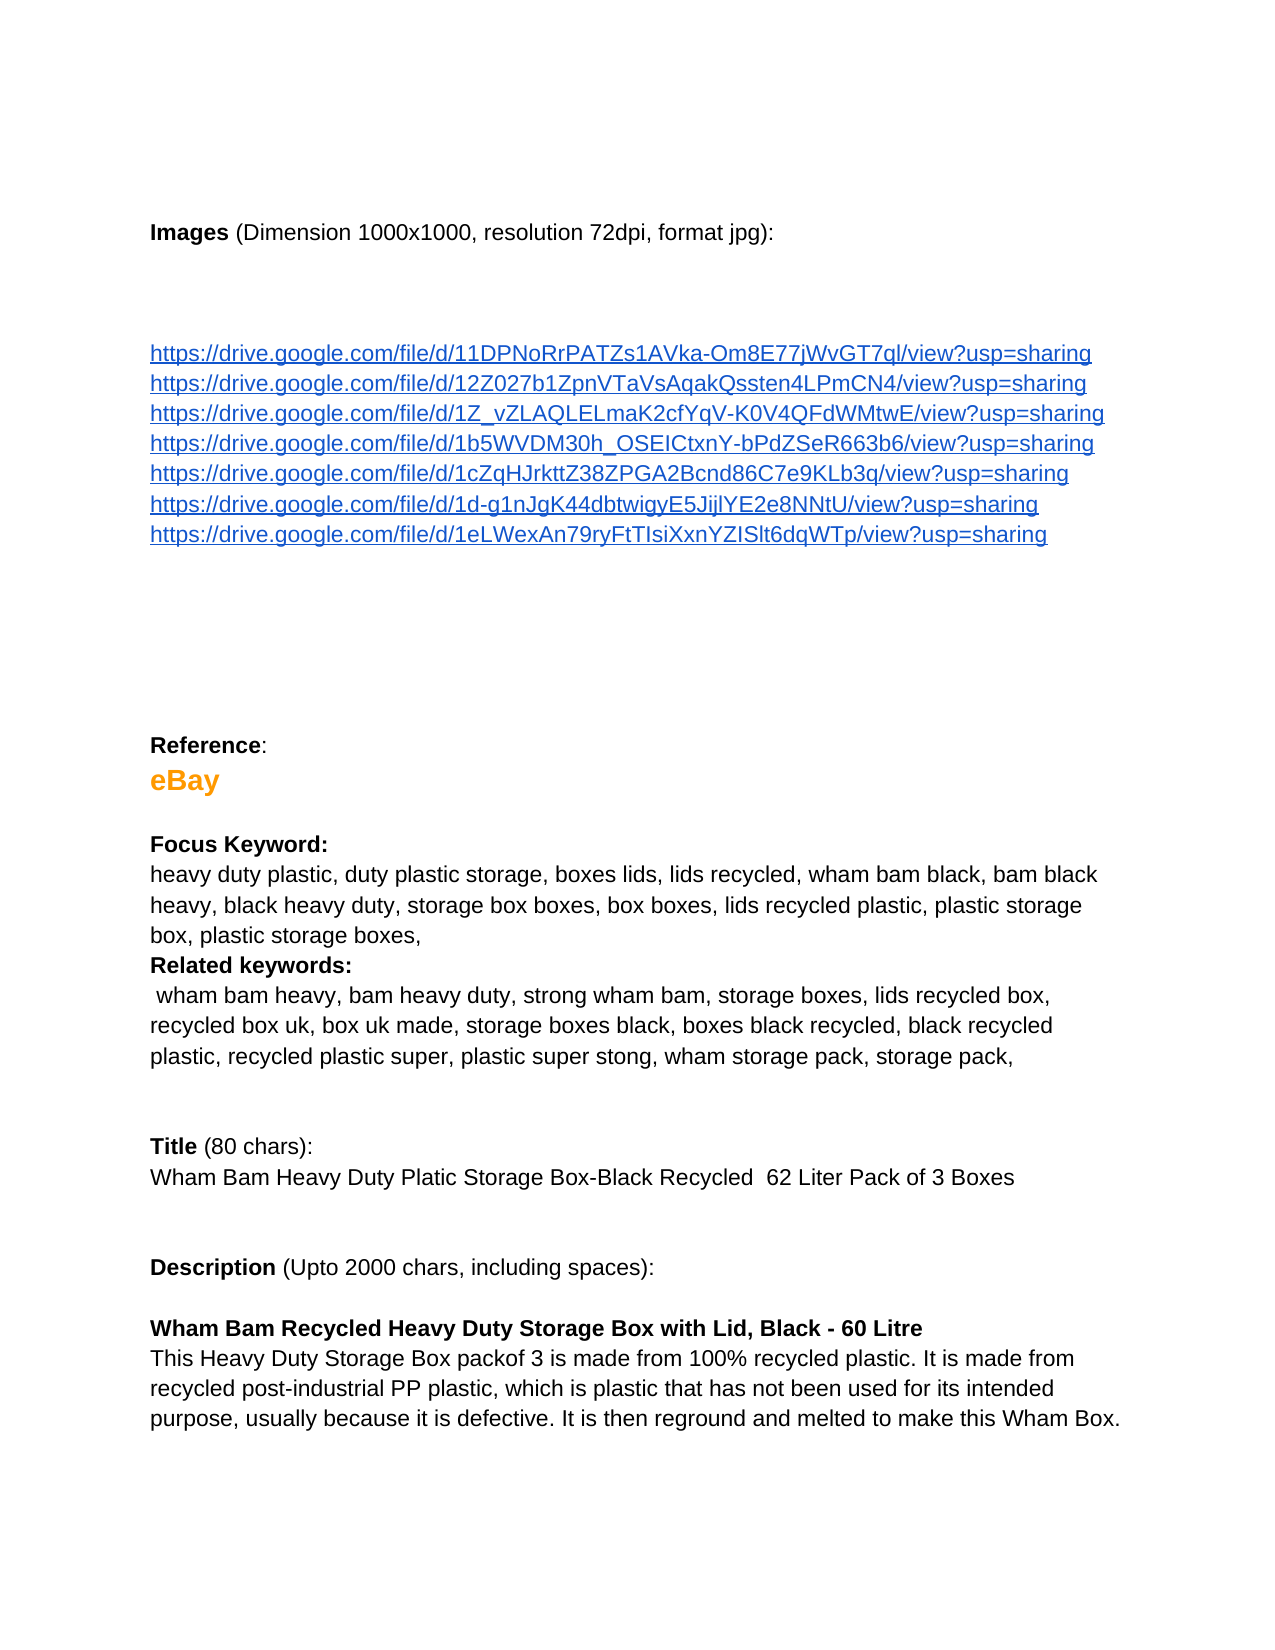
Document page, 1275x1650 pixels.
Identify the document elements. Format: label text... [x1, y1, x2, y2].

text Images (Dimension 1000x1000, resolution 72dpi, format jpg): [150, 219, 1125, 245]
text https://drive.google.com/file/d/1cZqHJrkttZ38ZPGA2Bcnd86C7e9KLb3q/view?usp=sharing [150, 460, 1125, 487]
text Wham Bam Recycled Heavy Duty Storage Box with Lid, Black - 60 Litre [150, 1314, 1125, 1341]
text https://drive.google.com/file/d/11DPNoRrPATZs1AVka-Om8E77jWvGT7ql/view?usp=sharing [150, 339, 1125, 366]
text eBay [150, 762, 1125, 796]
text https://drive.google.com/file/d/1Z_vZLAQLELmaK2cfYqV-K0V4QFdWMtwE/view?usp=sharing [150, 400, 1125, 426]
text Focus Keyword: [150, 831, 1125, 858]
text Description (Upto 2000 chars, including spaces): [150, 1254, 1125, 1281]
text This Heavy Duty Storage Box packof 3 is made from 100% recycled plastic. It is made from recycled post-industrial PP plastic, which is plastic that has not been used for its intended purpose, usually because it is defective. It is then reground and melted to make this Wham Box. [150, 1345, 1125, 1432]
text https://drive.google.com/file/d/1b5WVDM30h_OSEICtxnY-bPdZSeR663b6/view?usp=sharing [150, 430, 1125, 457]
text https://drive.google.com/file/d/1eLWexAn79ryFtTIsiXxnYZISlt6dqWTp/view?usp=sharing [150, 521, 1125, 547]
text https://drive.google.com/file/d/1d-g1nJgK44dbtwigyE5JijlYE2e8NNtU/view?usp=sharing [150, 491, 1125, 517]
text https://drive.google.com/file/d/12Z027b1ZpnVTaVsAqakQssten4LPmCN4/view?usp=sharing [150, 370, 1125, 396]
text Wham Bam Heavy Duty Platic Storage Box-Black Recycled 62 Liter Pack of 3 Boxes [150, 1163, 1125, 1190]
text Reference: [150, 732, 1125, 759]
text wham bam heavy, bam heavy duty, strong wham bam, storage boxes, lids recycled box, recycled box uk, box uk made, storage boxes black, boxes black recycled, black recycled plastic, recycled plastic super, plastic super stong, wham storage pack, storage pack, [150, 982, 1125, 1069]
text heavy duty plastic, duty plastic storage, boxes lids, lids recycled, wham bam black, bam black heavy, black heavy duty, storage box boxes, box boxes, lids recycled plastic, plastic storage box, plastic storage boxes, [150, 861, 1125, 948]
text Title (80 chars): [150, 1133, 1125, 1160]
text Related keywords: [150, 952, 1125, 978]
